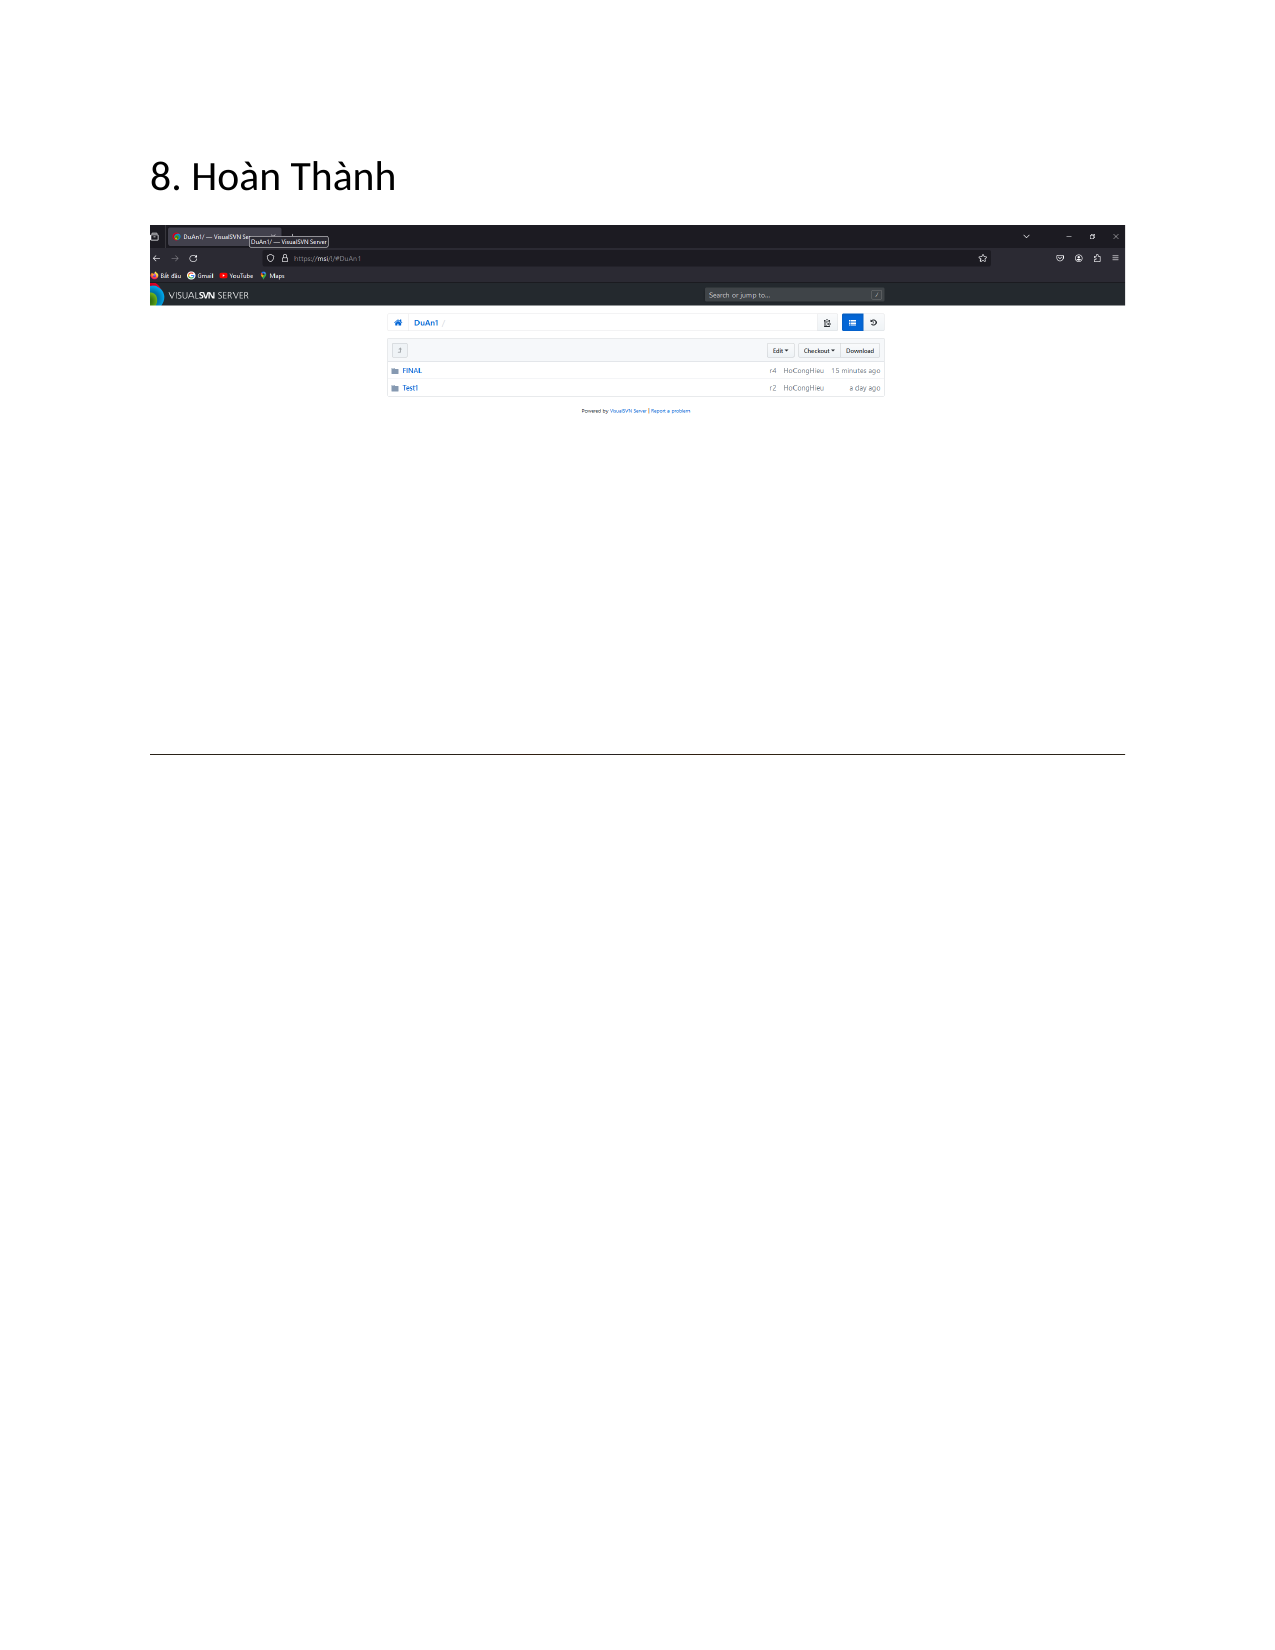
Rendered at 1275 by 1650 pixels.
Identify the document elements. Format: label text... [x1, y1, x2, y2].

picture [150, 225, 1125, 755]
text 8. Hoàn Thành [150, 150, 1125, 201]
